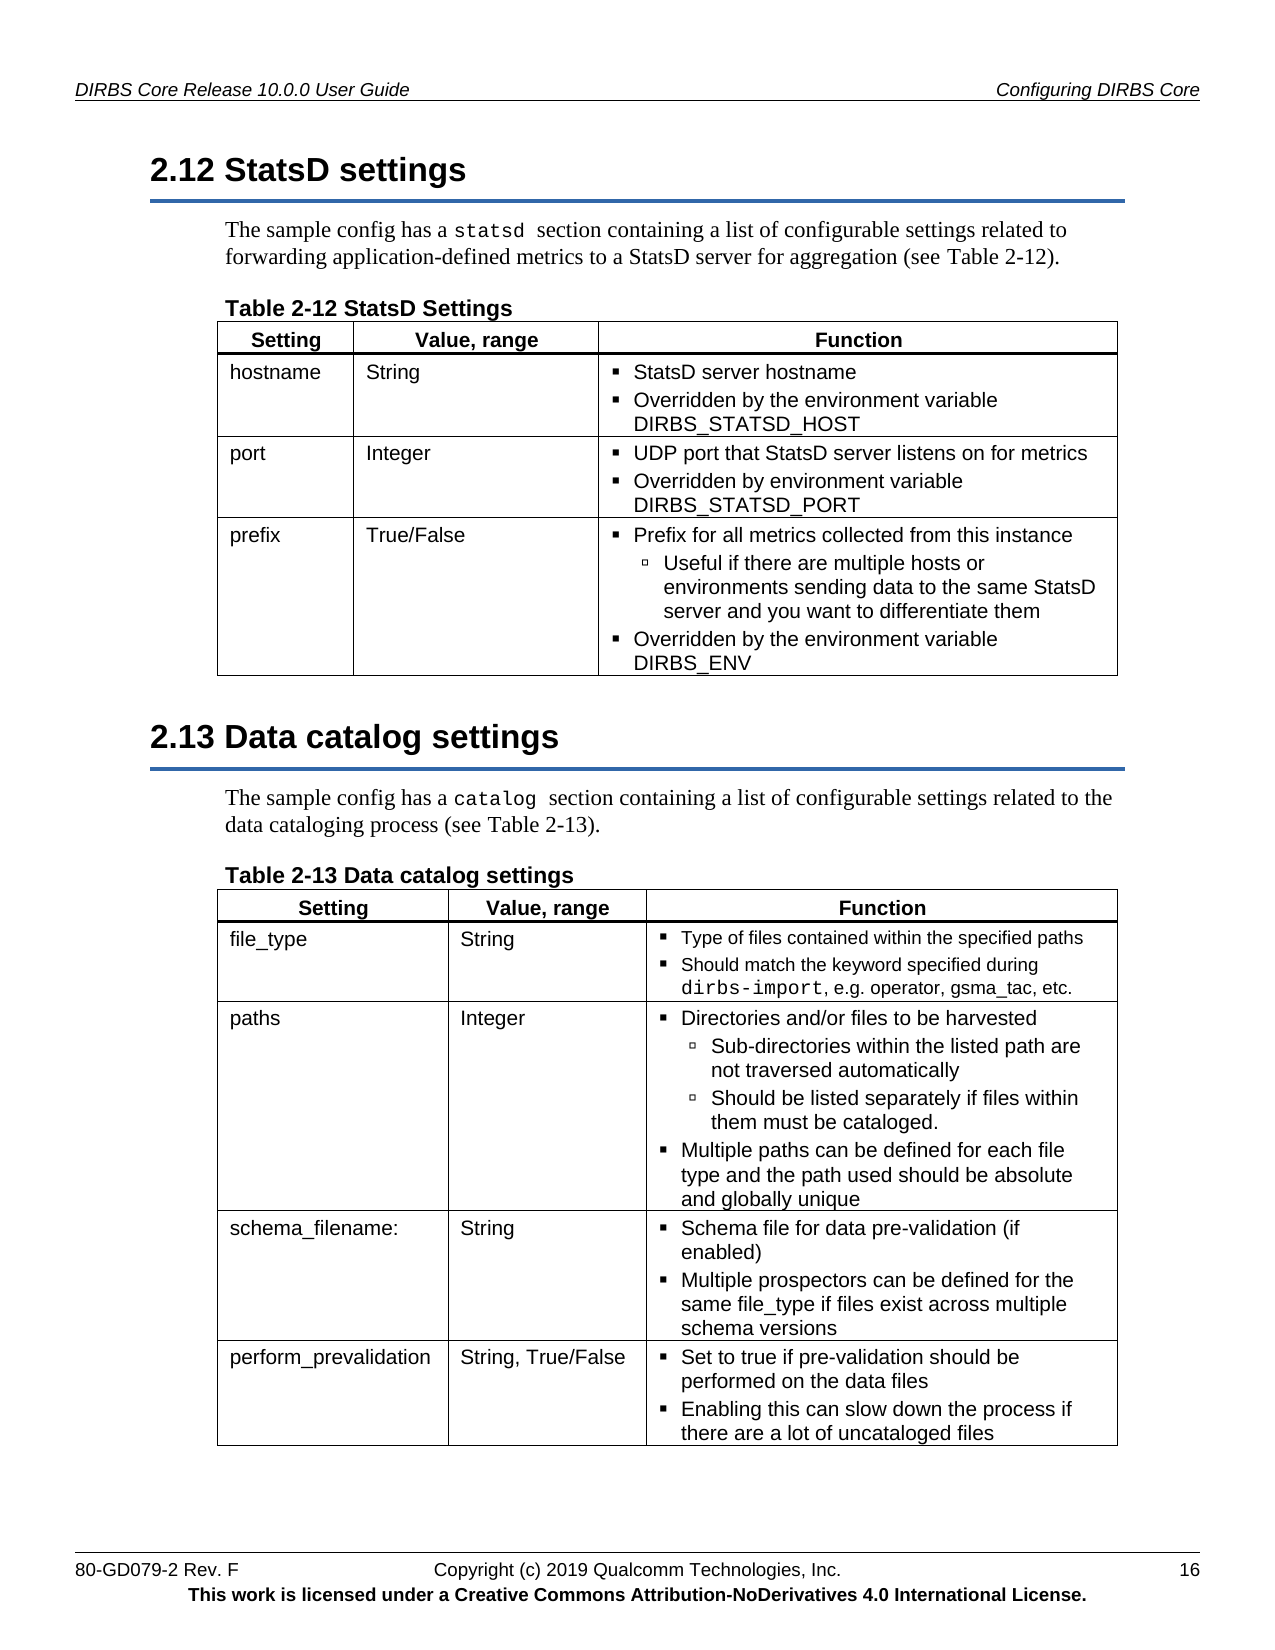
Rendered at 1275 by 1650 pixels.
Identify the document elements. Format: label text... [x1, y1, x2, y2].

table_cell True/False [354, 518, 598, 675]
table_cell schema_filename: [218, 1211, 448, 1340]
title Table 2-12 StatsD Settings [225, 295, 1125, 321]
table_cell String [449, 923, 646, 1001]
table_header Function [647, 890, 1117, 920]
table_cell Integer [449, 1002, 646, 1210]
table_header Setting [218, 322, 353, 352]
table_cell String [354, 355, 598, 436]
table_header Value, range [449, 890, 646, 920]
table_cell paths [218, 1002, 448, 1210]
table_cell Type of files contained within the specified paths Should match the keyword specified during dirbs-import, e.g. operator, gsma_tac, etc. [647, 923, 1117, 1001]
table_cell Schema file for data pre-validation (if enabled) Multiple prospectors can be defined for the same file_type if files exist across multiple schema versions [647, 1211, 1117, 1340]
table_cell prefix [218, 518, 353, 675]
table_cell Set to true if pre-validation should be performed on the data files Enabling this can slow down the process if there are a lot of uncataloged files [647, 1341, 1117, 1445]
subtitle StatsD settings [150, 150, 1125, 199]
table_cell Directories and/or files to be harvested Sub-directories within the listed path are not traversed automatically Should be listed separately if files within them must be cataloged. Multiple paths can be defined for each file type and the path used should be absolute and globally unique [647, 1002, 1117, 1210]
table_cell String [449, 1211, 646, 1340]
table_cell Integer [354, 437, 598, 517]
table_cell perform_prevalidation [218, 1341, 448, 1445]
table_header Value, range [354, 322, 598, 352]
table_cell StatsD server hostname Overridden by the environment variable DIRBS_STATSD_HOST [599, 355, 1117, 436]
table_cell UDP port that StatsD server listens on for metrics Overridden by environment variable DIRBS_STATSD_PORT [599, 437, 1117, 517]
subtitle Data catalog settings [150, 718, 1125, 767]
title Table 2-13 Data catalog settings [225, 862, 1125, 889]
text The sample config has a catalog section containing a list of configurable settings related to the data cataloging process (see Table 2 -13). [225, 784, 1125, 837]
table_cell String, True/False [449, 1341, 646, 1445]
table_cell port [218, 437, 353, 517]
text The sample config has a statsd section containing a list of configurable settings related to forwarding application-defined metrics to a StatsD server for aggregation (see Table 2 -12). [225, 216, 1125, 270]
table_header Setting [218, 890, 448, 920]
table_cell hostname [218, 355, 353, 436]
table_cell Prefix for all metrics collected from this instance Useful if there are multiple hosts or environments sending data to the same StatsD server and you want to differentiate them Overridden by the environment variable DIRBS_ENV [599, 518, 1117, 675]
table_cell file_type [218, 923, 448, 1001]
table_header Function [599, 322, 1117, 352]
